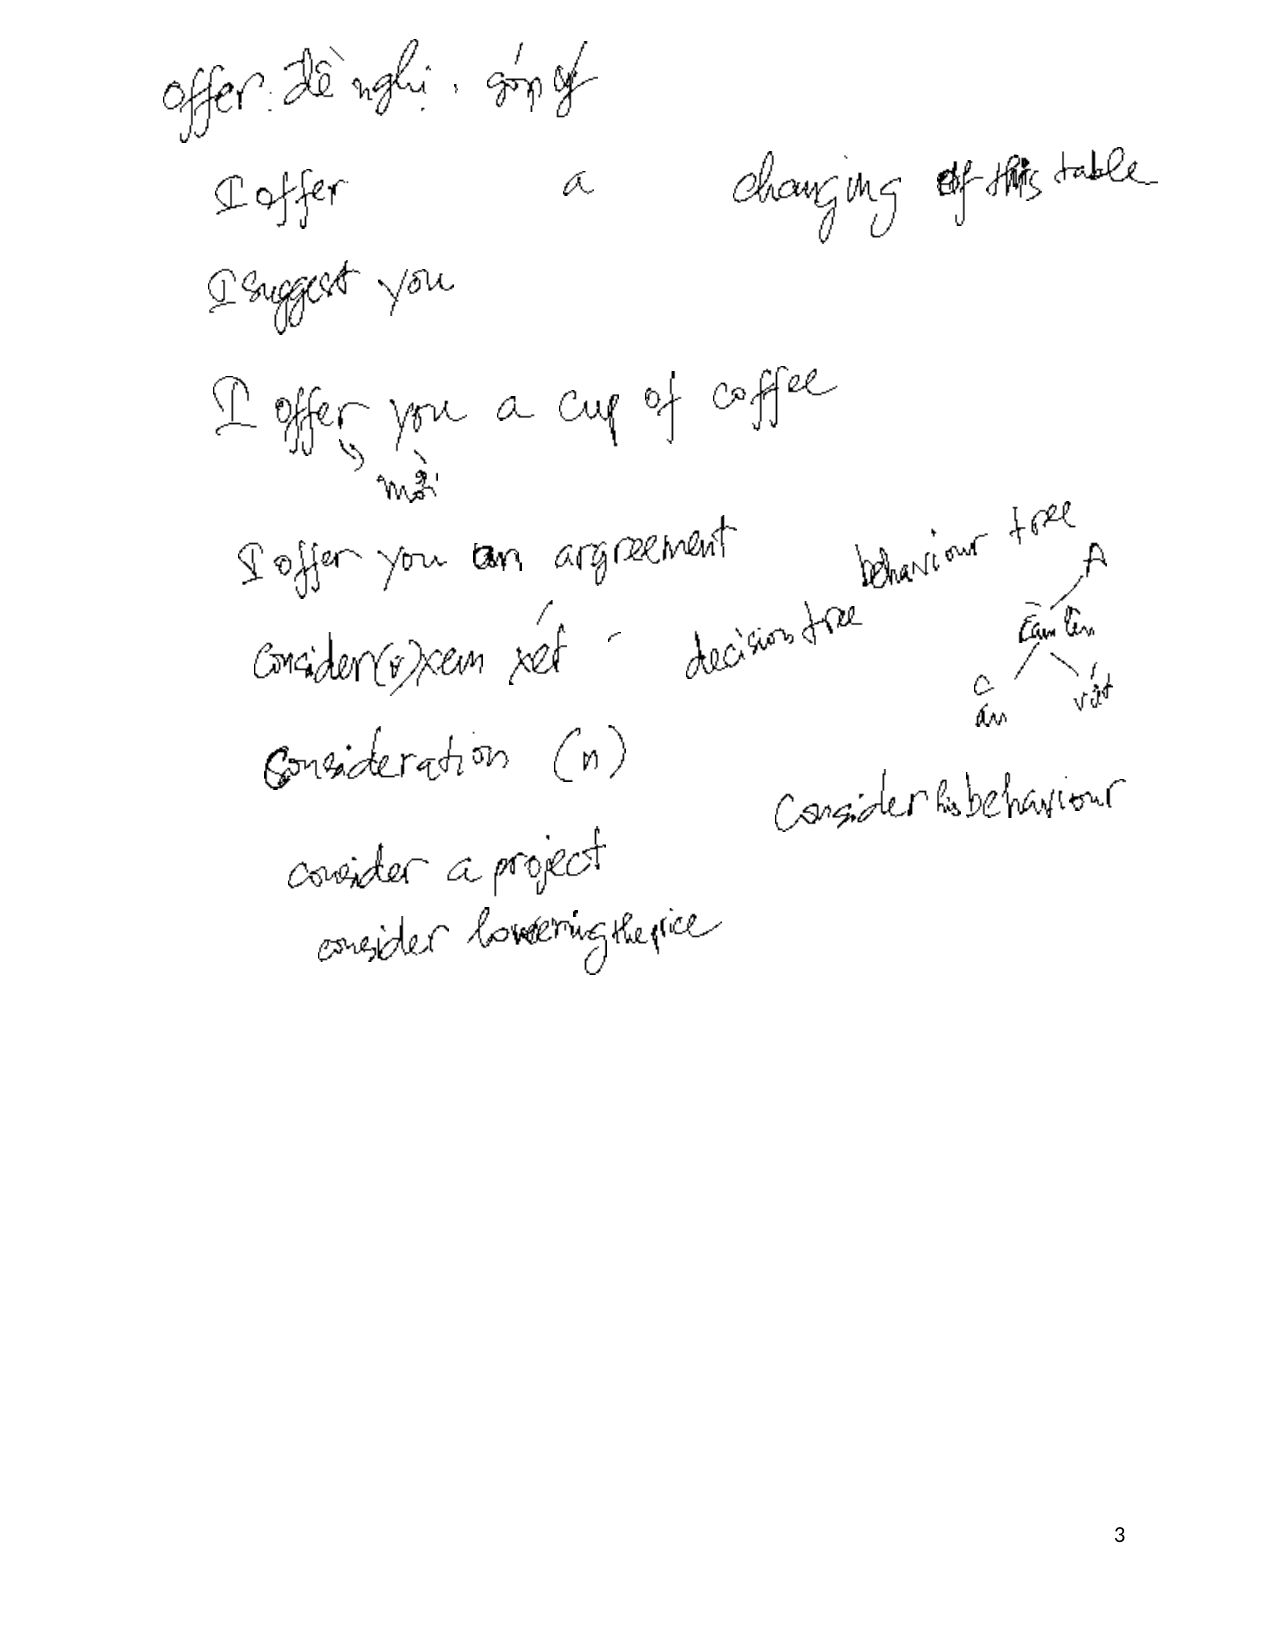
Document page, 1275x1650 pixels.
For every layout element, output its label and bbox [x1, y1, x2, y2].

picture [608, 632, 621, 642]
picture [966, 772, 1067, 818]
picture [509, 600, 567, 685]
picture [454, 84, 458, 95]
picture [686, 501, 1113, 727]
picture [215, 169, 350, 229]
picture [713, 366, 839, 431]
picture [264, 726, 509, 790]
picture [986, 147, 1158, 201]
picture [288, 826, 606, 898]
picture [497, 396, 536, 421]
picture [473, 543, 522, 571]
picture [1069, 779, 1126, 811]
picture [563, 171, 594, 196]
picture [487, 41, 598, 119]
picture [213, 376, 467, 503]
picture [775, 769, 961, 832]
picture [318, 916, 449, 962]
picture [238, 540, 447, 599]
picture [267, 39, 431, 116]
picture [163, 65, 264, 143]
picture [612, 908, 722, 956]
picture [254, 632, 483, 696]
picture [554, 725, 626, 782]
picture [555, 515, 737, 586]
picture [937, 160, 985, 226]
picture [645, 371, 683, 444]
picture [208, 260, 362, 335]
picture [466, 907, 607, 975]
picture [559, 390, 619, 448]
picture [378, 269, 454, 316]
picture [733, 151, 901, 244]
